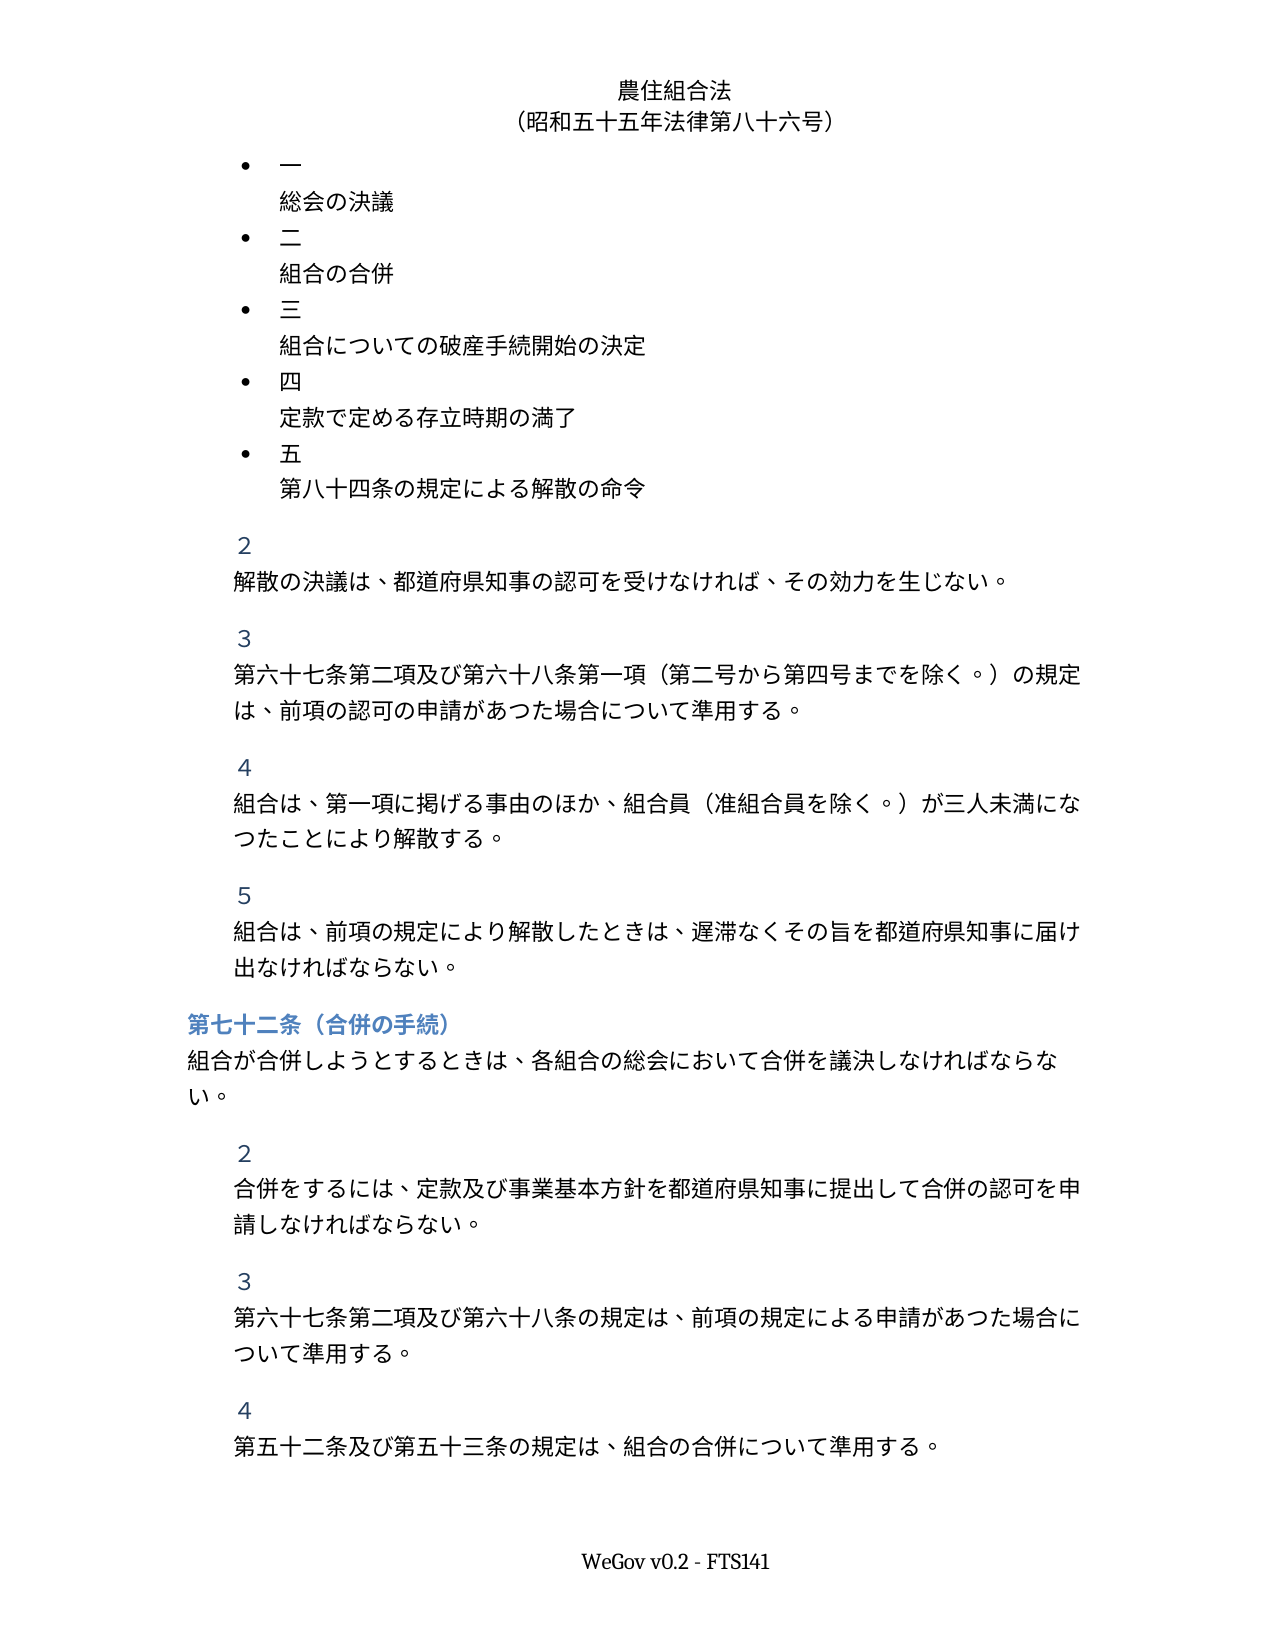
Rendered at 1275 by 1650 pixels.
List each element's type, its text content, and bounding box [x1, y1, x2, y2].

text 組合は、前項の規定により解散したときは、遅滞なくその旨を都道府県知事に届け出なければならない。 [233, 916, 1087, 983]
list 四 定款で定める存立時期の満了 [242, 366, 1087, 433]
text 組合は、第一項に掲げる事由のほか、組合員（准組合員を除く。）が三人未満になつたことにより解散する。 [233, 787, 1087, 855]
subtitle 第七十二条（合併の手続） [187, 1009, 1087, 1040]
subtitle ２ [233, 530, 1087, 561]
subtitle ３ [233, 1266, 1087, 1297]
text 合併をするには、定款及び事業基本方針を都道府県知事に提出して合併の認可を申請しなければならない。 [233, 1173, 1087, 1241]
list 五 第八十四条の規定による解散の命令 [242, 437, 1087, 505]
subtitle ２ [233, 1137, 1087, 1169]
text 第六十七条第二項及び第六十八条の規定は、前項の規定による申請があつた場合について準用する。 [233, 1302, 1087, 1369]
subtitle ４ [233, 752, 1087, 783]
subtitle ５ [233, 880, 1087, 911]
list 一 総会の決議 [242, 150, 1087, 217]
subtitle ４ [233, 1395, 1087, 1426]
text 組合が合併しようとするときは、各組合の総会において合併を議決しなければならない。 [187, 1045, 1087, 1112]
list 三 組合についての破産手続開始の決定 [242, 294, 1087, 361]
text 解散の決議は、都道府県知事の認可を受けなければ、その効力を生じない。 [233, 566, 1087, 597]
text 第六十七条第二項及び第六十八条第一項（第二号から第四号までを除く。）の規定は、前項の認可の申請があつた場合について準用する。 [233, 659, 1087, 726]
list 二 組合の合併 [242, 222, 1087, 289]
subtitle ３ [233, 623, 1087, 654]
text 第五十二条及び第五十三条の規定は、組合の合併について準用する。 [233, 1431, 1087, 1462]
